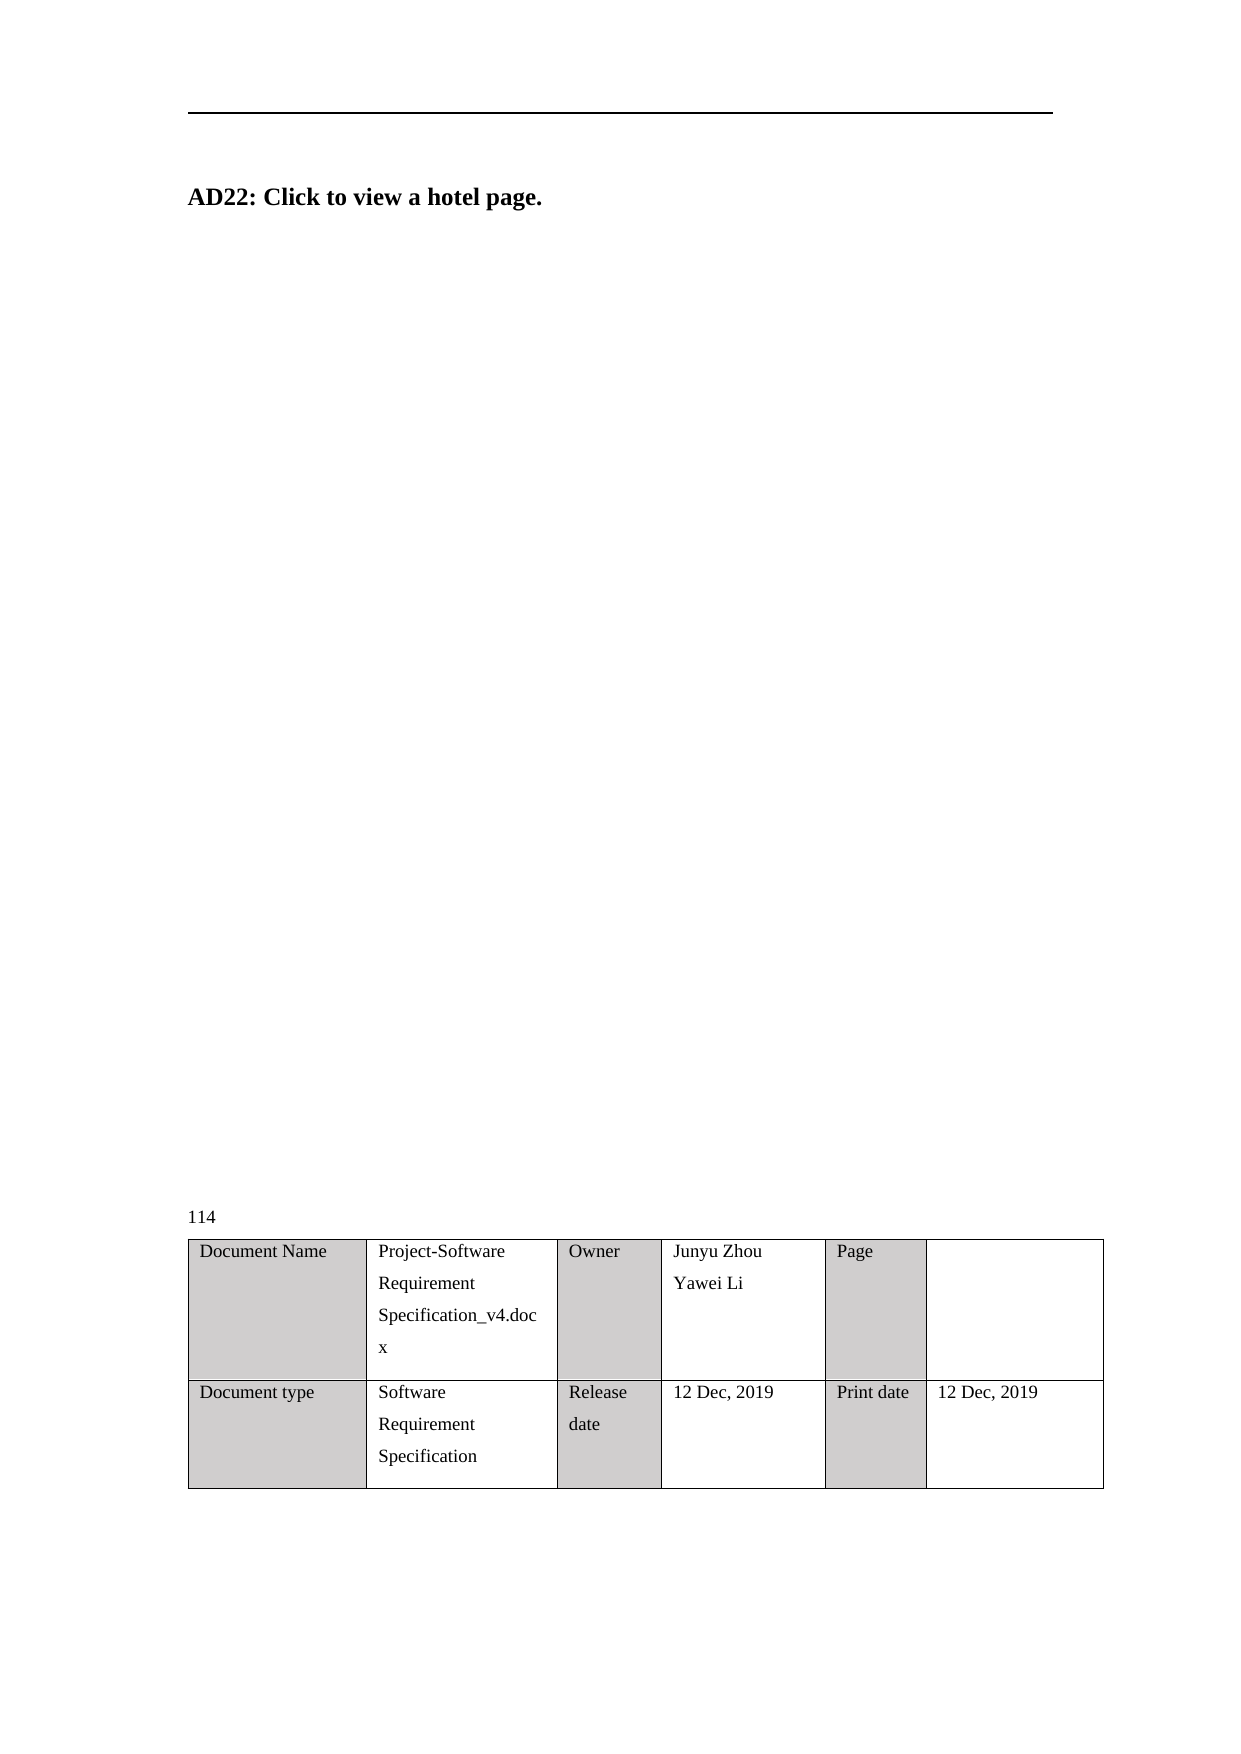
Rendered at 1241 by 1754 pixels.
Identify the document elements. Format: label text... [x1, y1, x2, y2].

subtitle AD22: Click to view a hotel page. [187, 180, 1053, 214]
